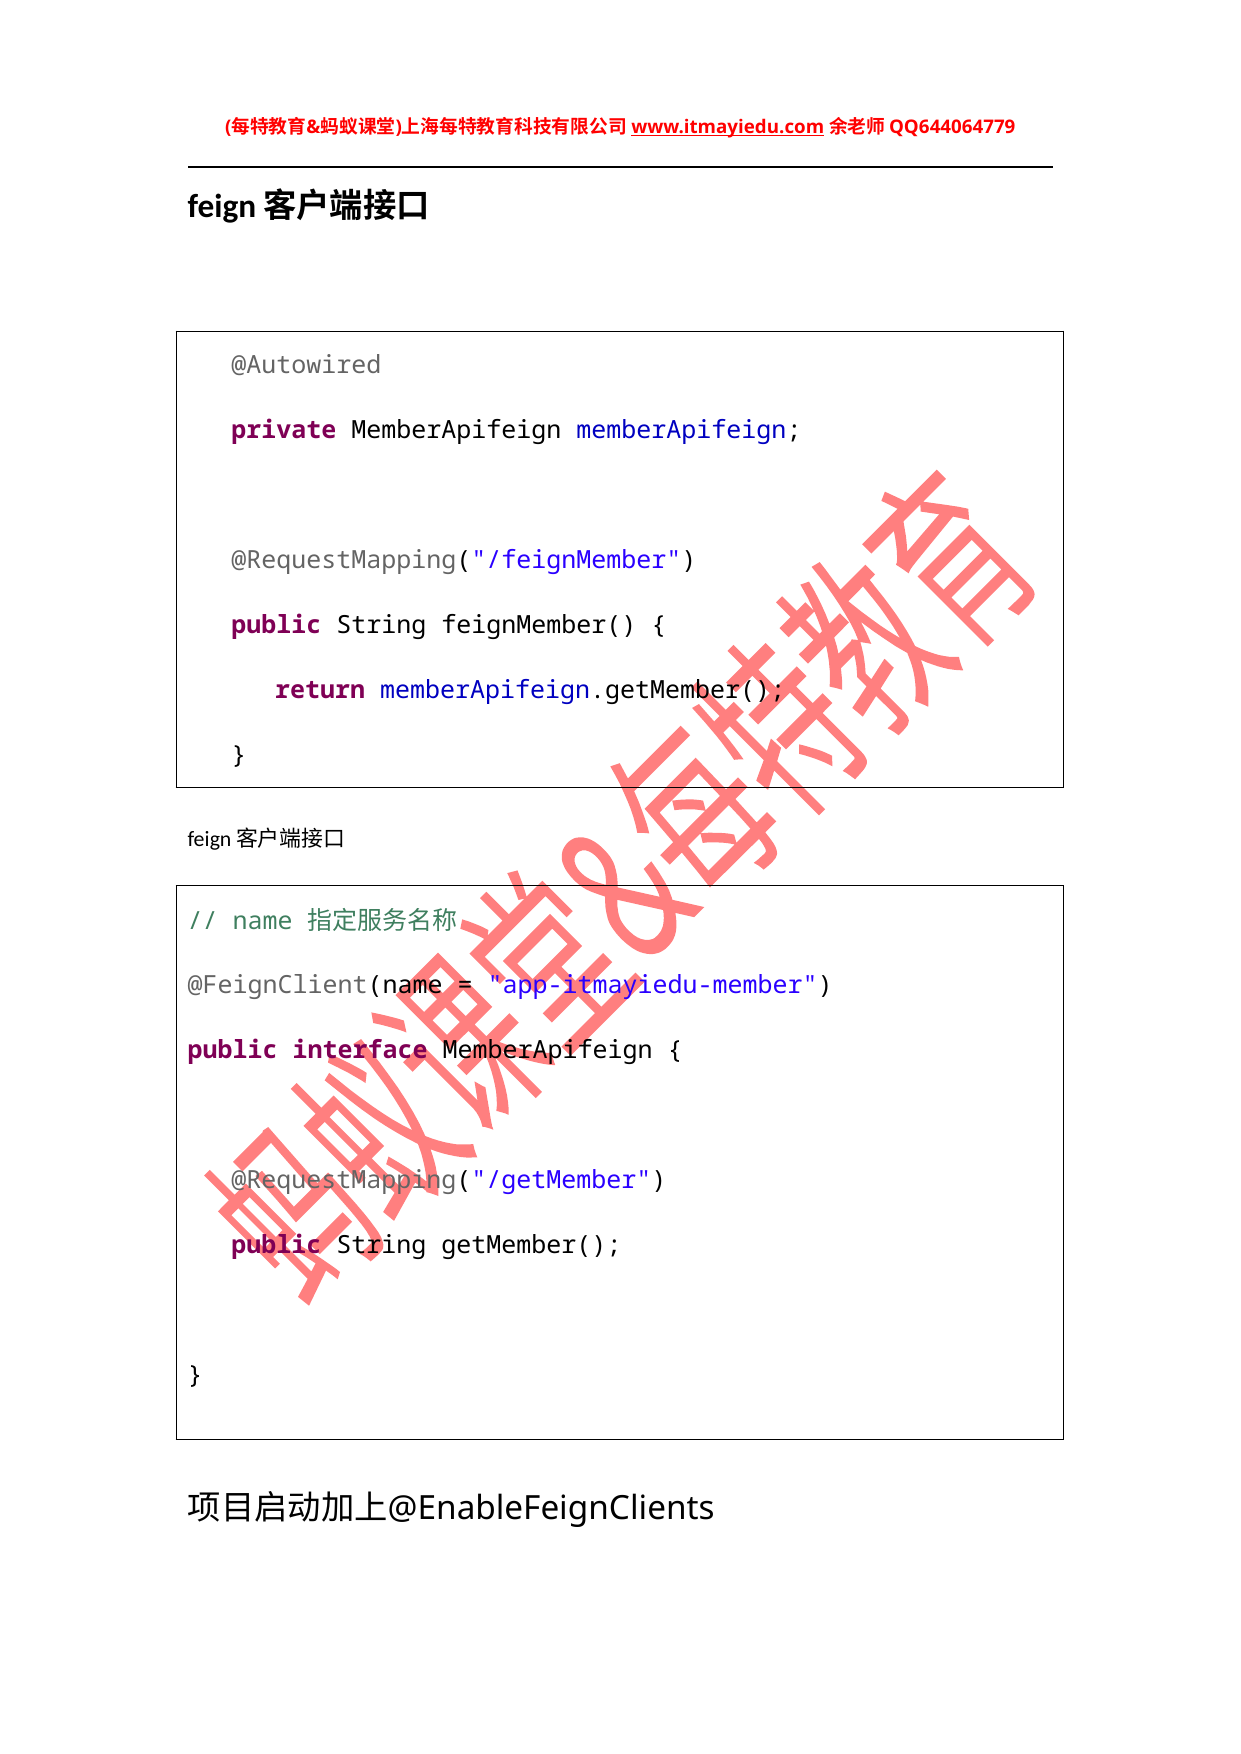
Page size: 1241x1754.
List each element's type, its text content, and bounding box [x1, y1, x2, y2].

table_header @Autowired private MemberApifeign memberApifeign; @RequestMapping("/feignMember") public String feignMember() { return memberApifeign.getMember(); } [177, 332, 1063, 787]
text 项目启动加上@EnableFeignClients [187, 1472, 1053, 1537]
table_header // name 指定服务名称 @FeignClient(name = "app-itmayiedu-member") public interface MemberApifeign { @RequestMapping("/getMember") public String getMember(); } [177, 886, 1063, 1439]
subtitle feign客户端接口 [187, 171, 1053, 236]
text feign客户端接口 [187, 820, 1053, 853]
